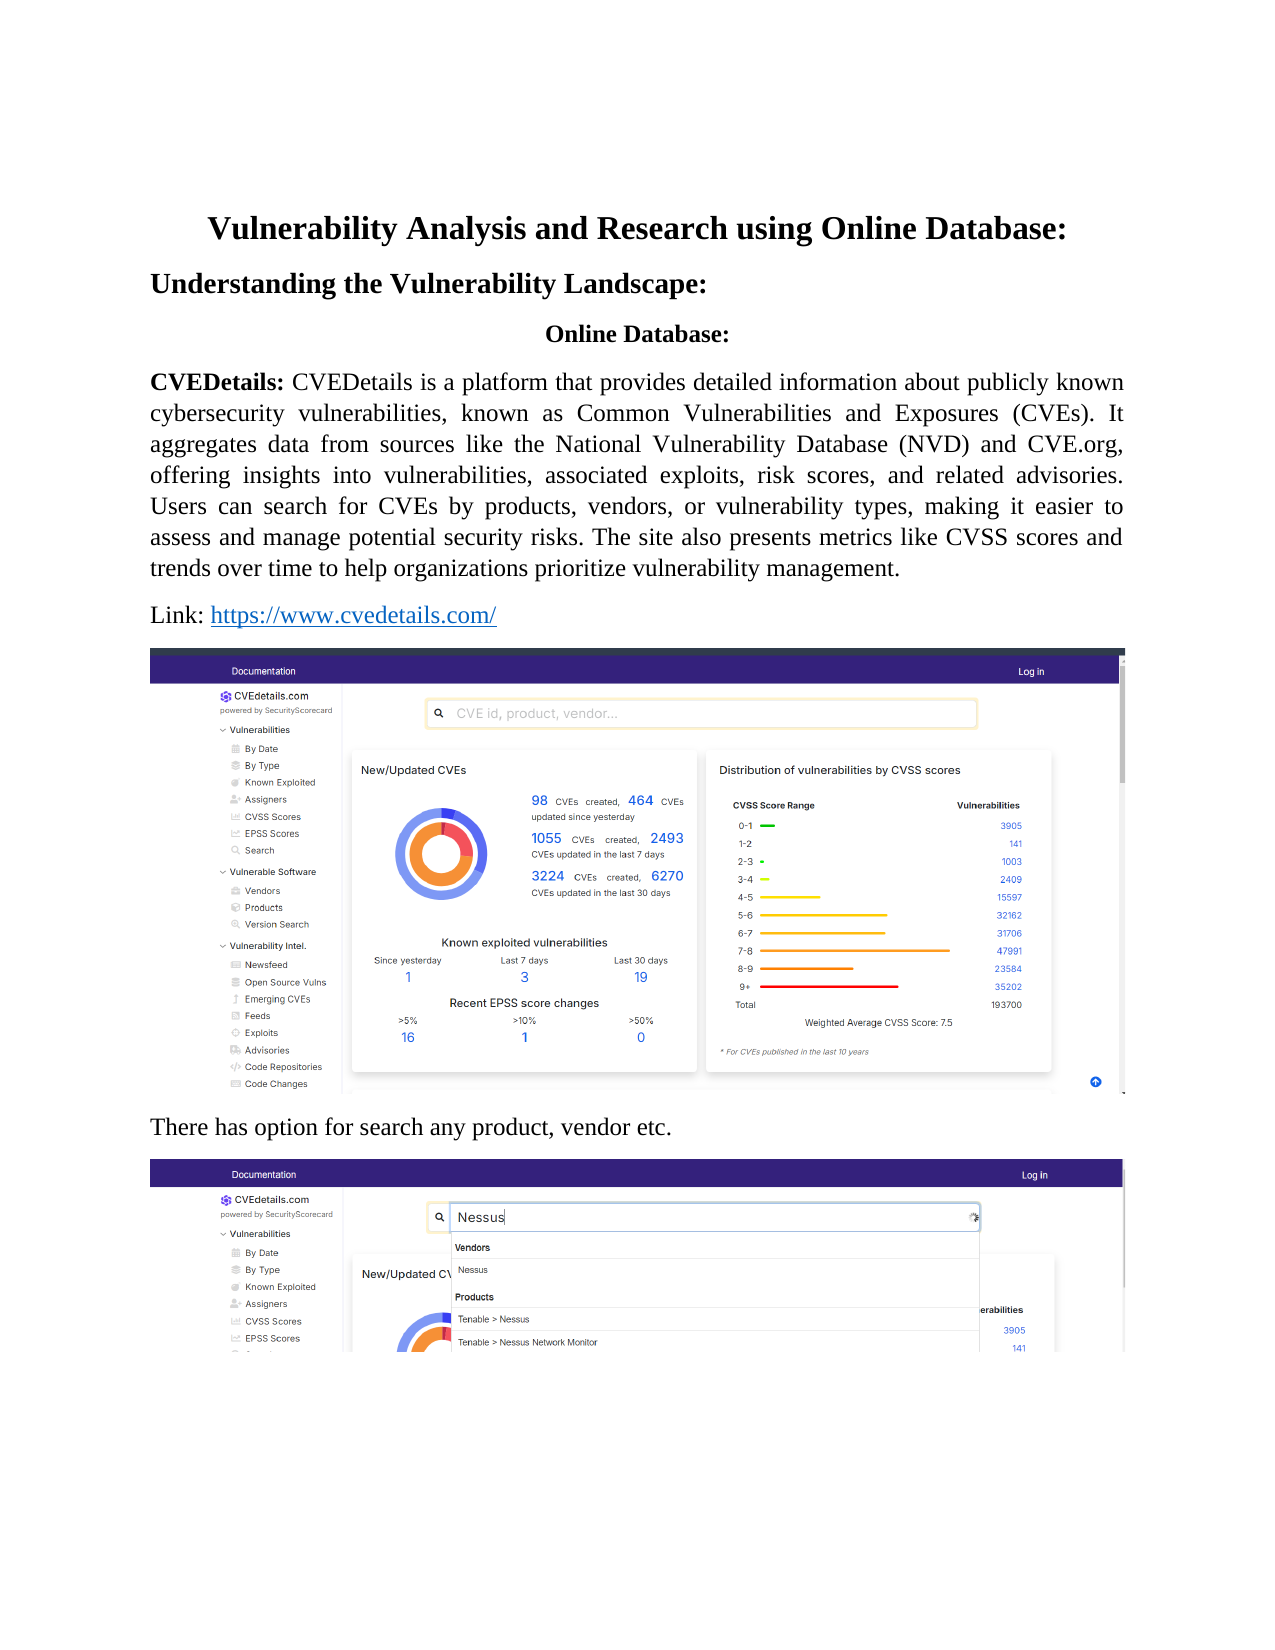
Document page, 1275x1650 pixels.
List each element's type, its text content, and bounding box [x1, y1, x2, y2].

text Understanding the Vulnerability Landscape: [150, 266, 1125, 299]
picture [150, 1159, 1125, 1352]
text There has option for search any product, vendor etc. [150, 1112, 1125, 1141]
picture [150, 648, 1125, 1094]
text CVEDetails: CVEDetails is a platform that provides detailed information about publicly known cybersecurity vulnerabilities, known as Common Vulnerabilities and Exposures (CVEs). It aggregates data from sources like the National Vulnerability Database (NVD) and CVE.org, offering insights into vulnerabilities, associated exploits, risk scores, and related advisories. Users can search for CVEs by products, vendors, or vulnerability types, making it easier to assess and manage potential security risks. The site also presents metrics like CVSS scores and trends over time to help organizations prioritize vulnerability management. [150, 367, 1125, 582]
text Link: https://www.cvedetails.com/ [150, 601, 1125, 629]
text Vulnerability Analysis and Research using Online Database: [150, 208, 1125, 246]
text Online Database: [150, 319, 1125, 348]
